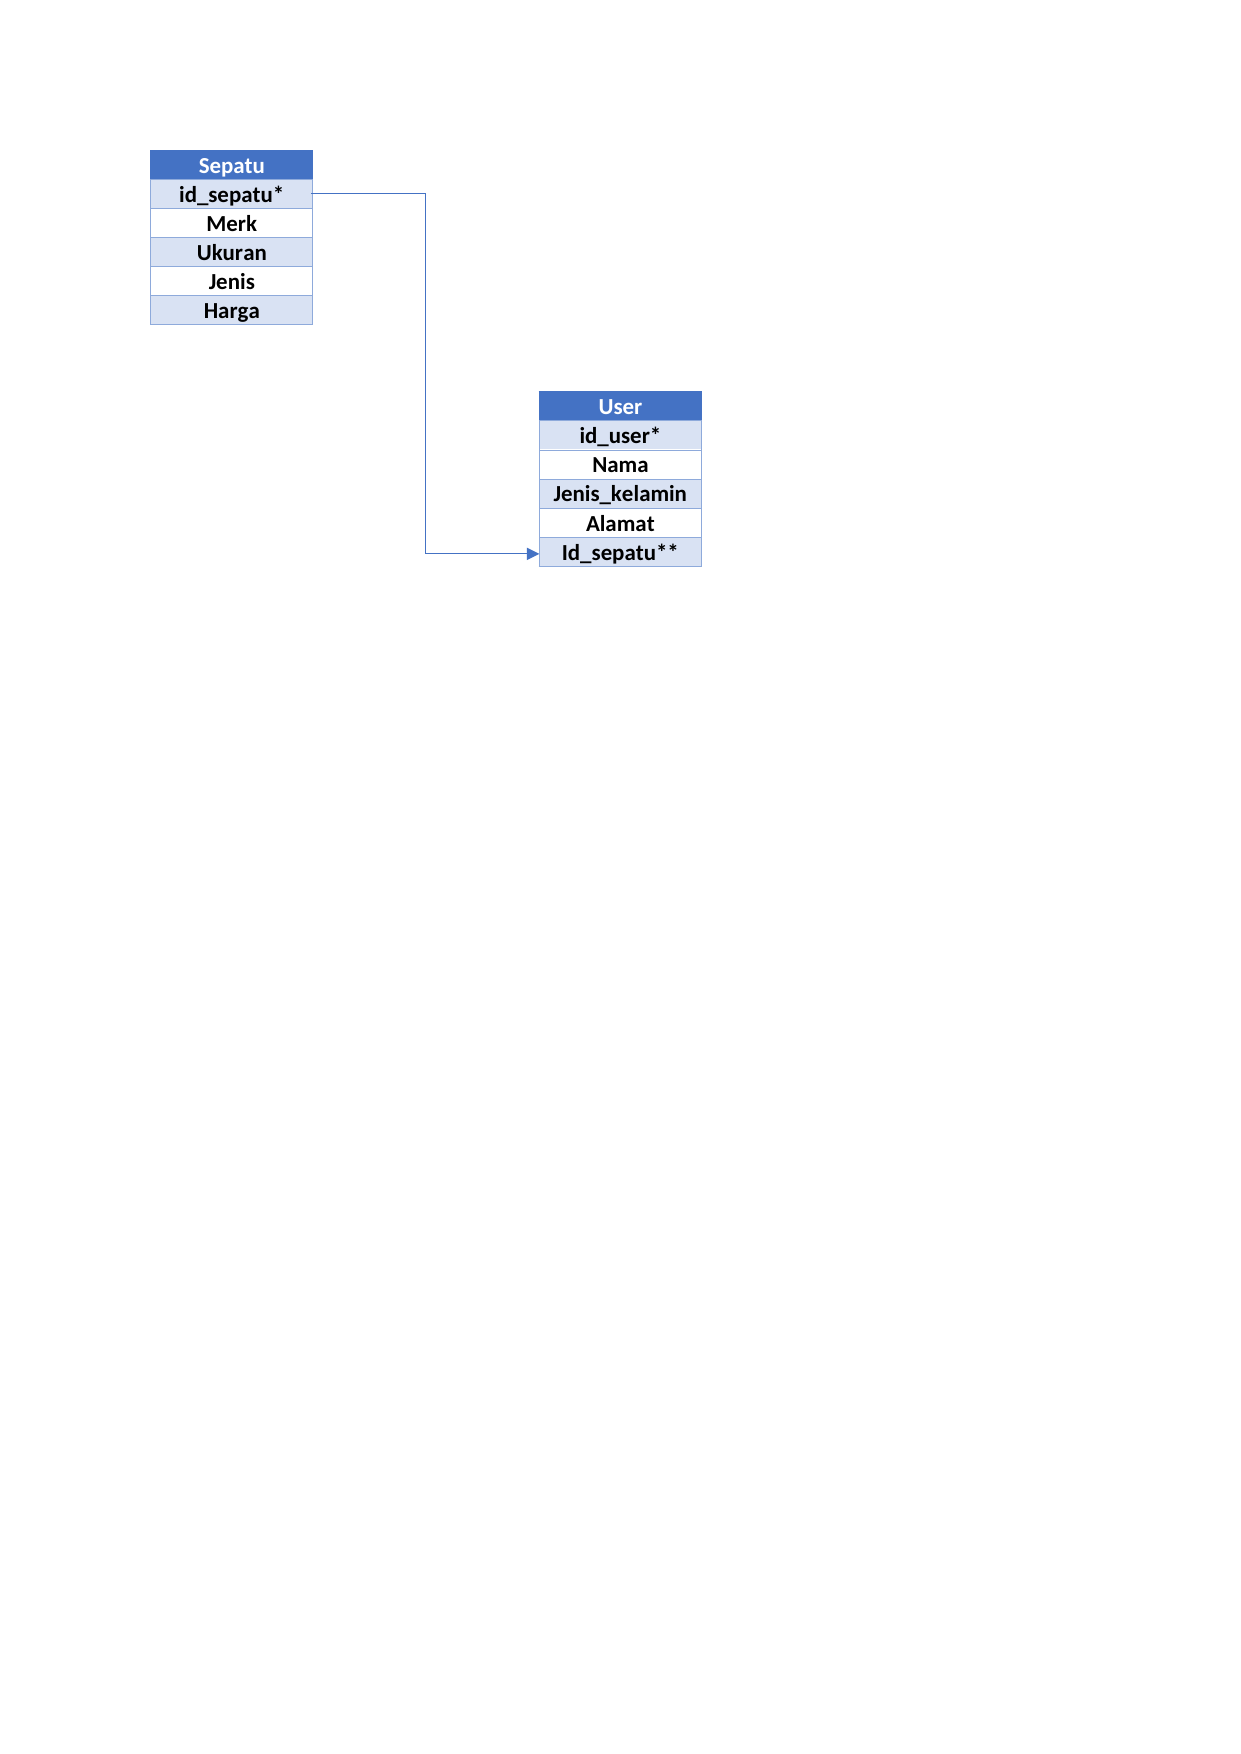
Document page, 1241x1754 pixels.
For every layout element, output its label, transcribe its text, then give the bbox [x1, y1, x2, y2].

table_header Sepatu [151, 151, 312, 179]
table_cell Alamat [540, 509, 701, 537]
table_cell Harga [151, 296, 312, 324]
table_cell id_sepatu* [151, 180, 312, 208]
table_header User [540, 393, 701, 420]
table_cell Nama [540, 451, 701, 478]
table_cell Jenis_kelamin [540, 480, 701, 508]
table_cell Id_sepatu** [540, 538, 701, 566]
table_cell Merk [151, 209, 312, 237]
table_cell Jenis [151, 267, 312, 295]
table_cell id_user* [540, 421, 701, 449]
table_cell Ukuran [151, 238, 312, 266]
